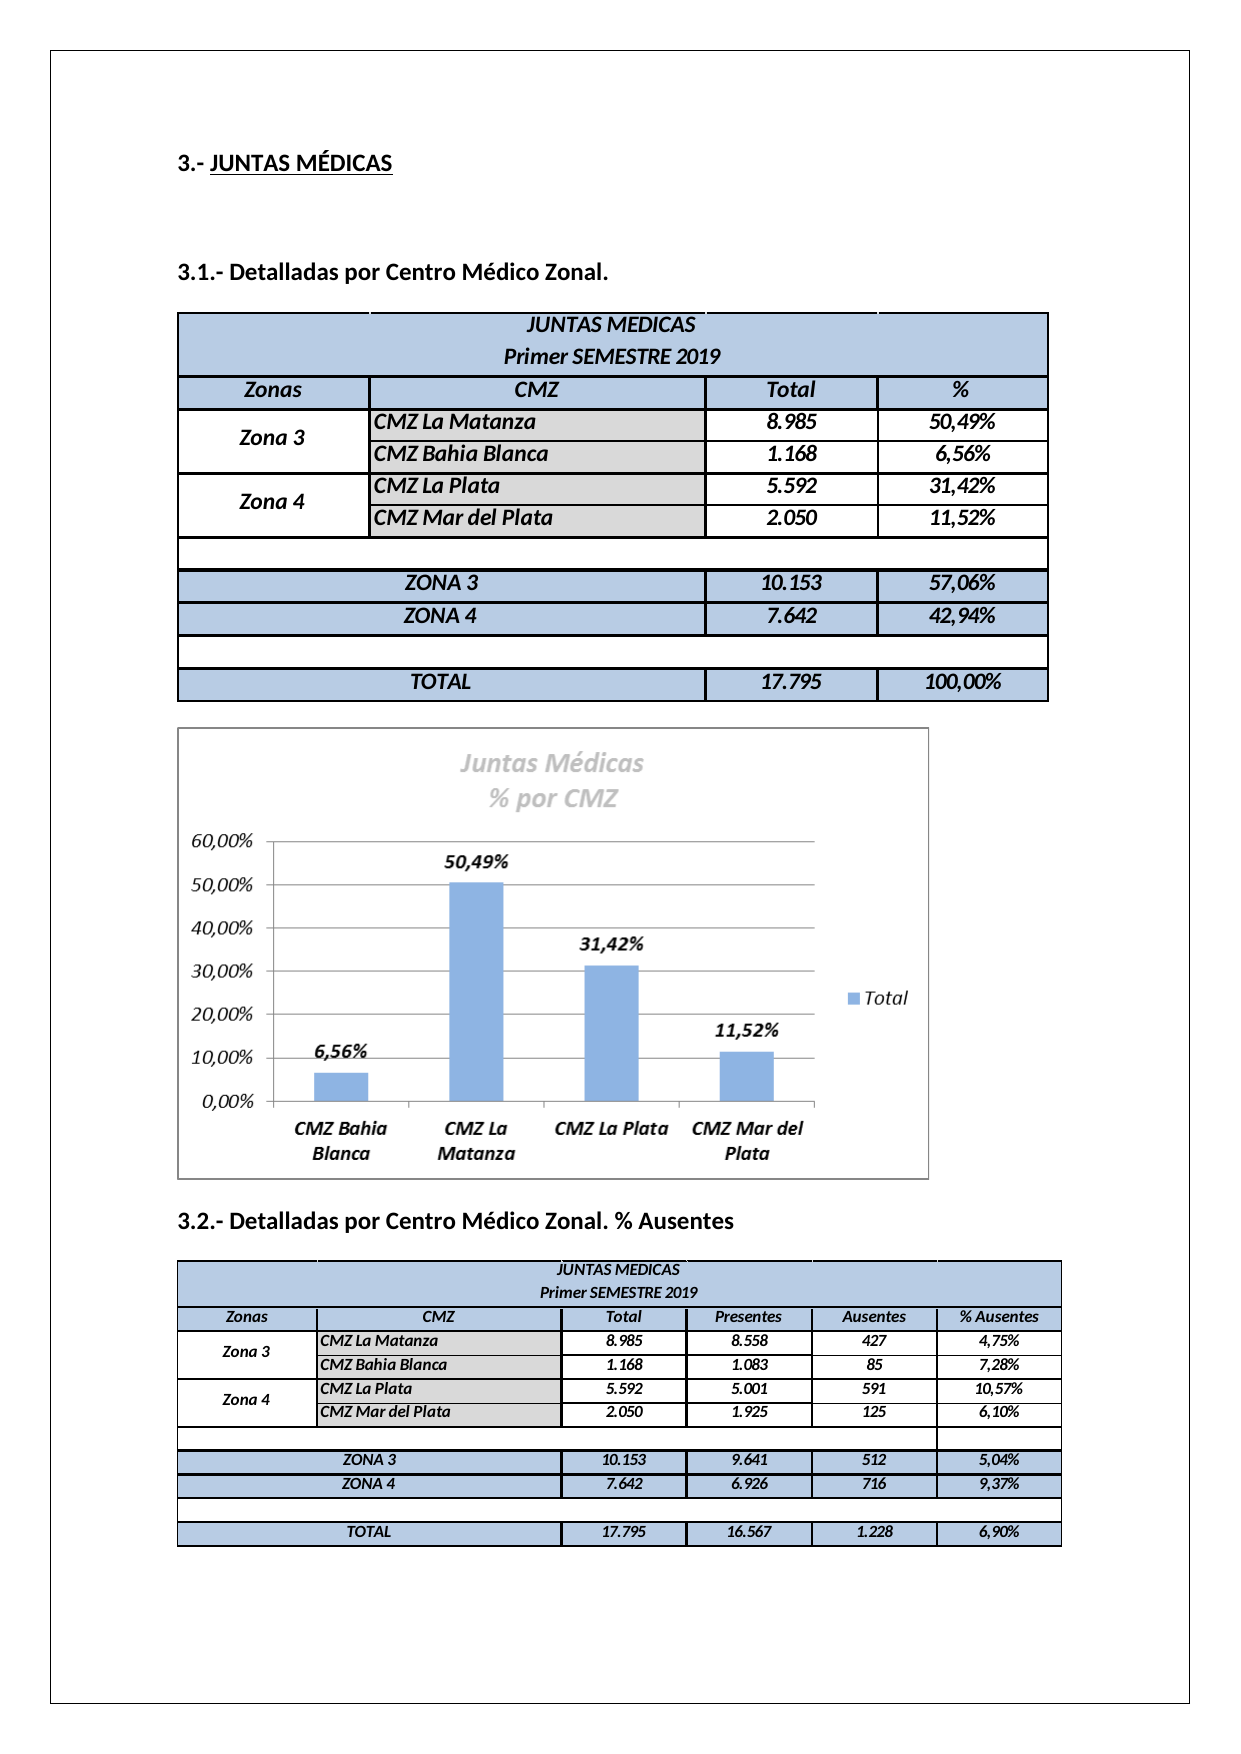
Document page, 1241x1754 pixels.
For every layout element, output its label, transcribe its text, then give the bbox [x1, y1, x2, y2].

text 3.- JUNTAS MÉDICAS [177, 147, 1063, 178]
text 3.1.- Detalladas por Centro Médico Zonal. [177, 256, 1063, 287]
text 3.2.- Detalladas por Centro Médico Zonal. % Ausentes [177, 1205, 1063, 1235]
picture [177, 727, 930, 1180]
